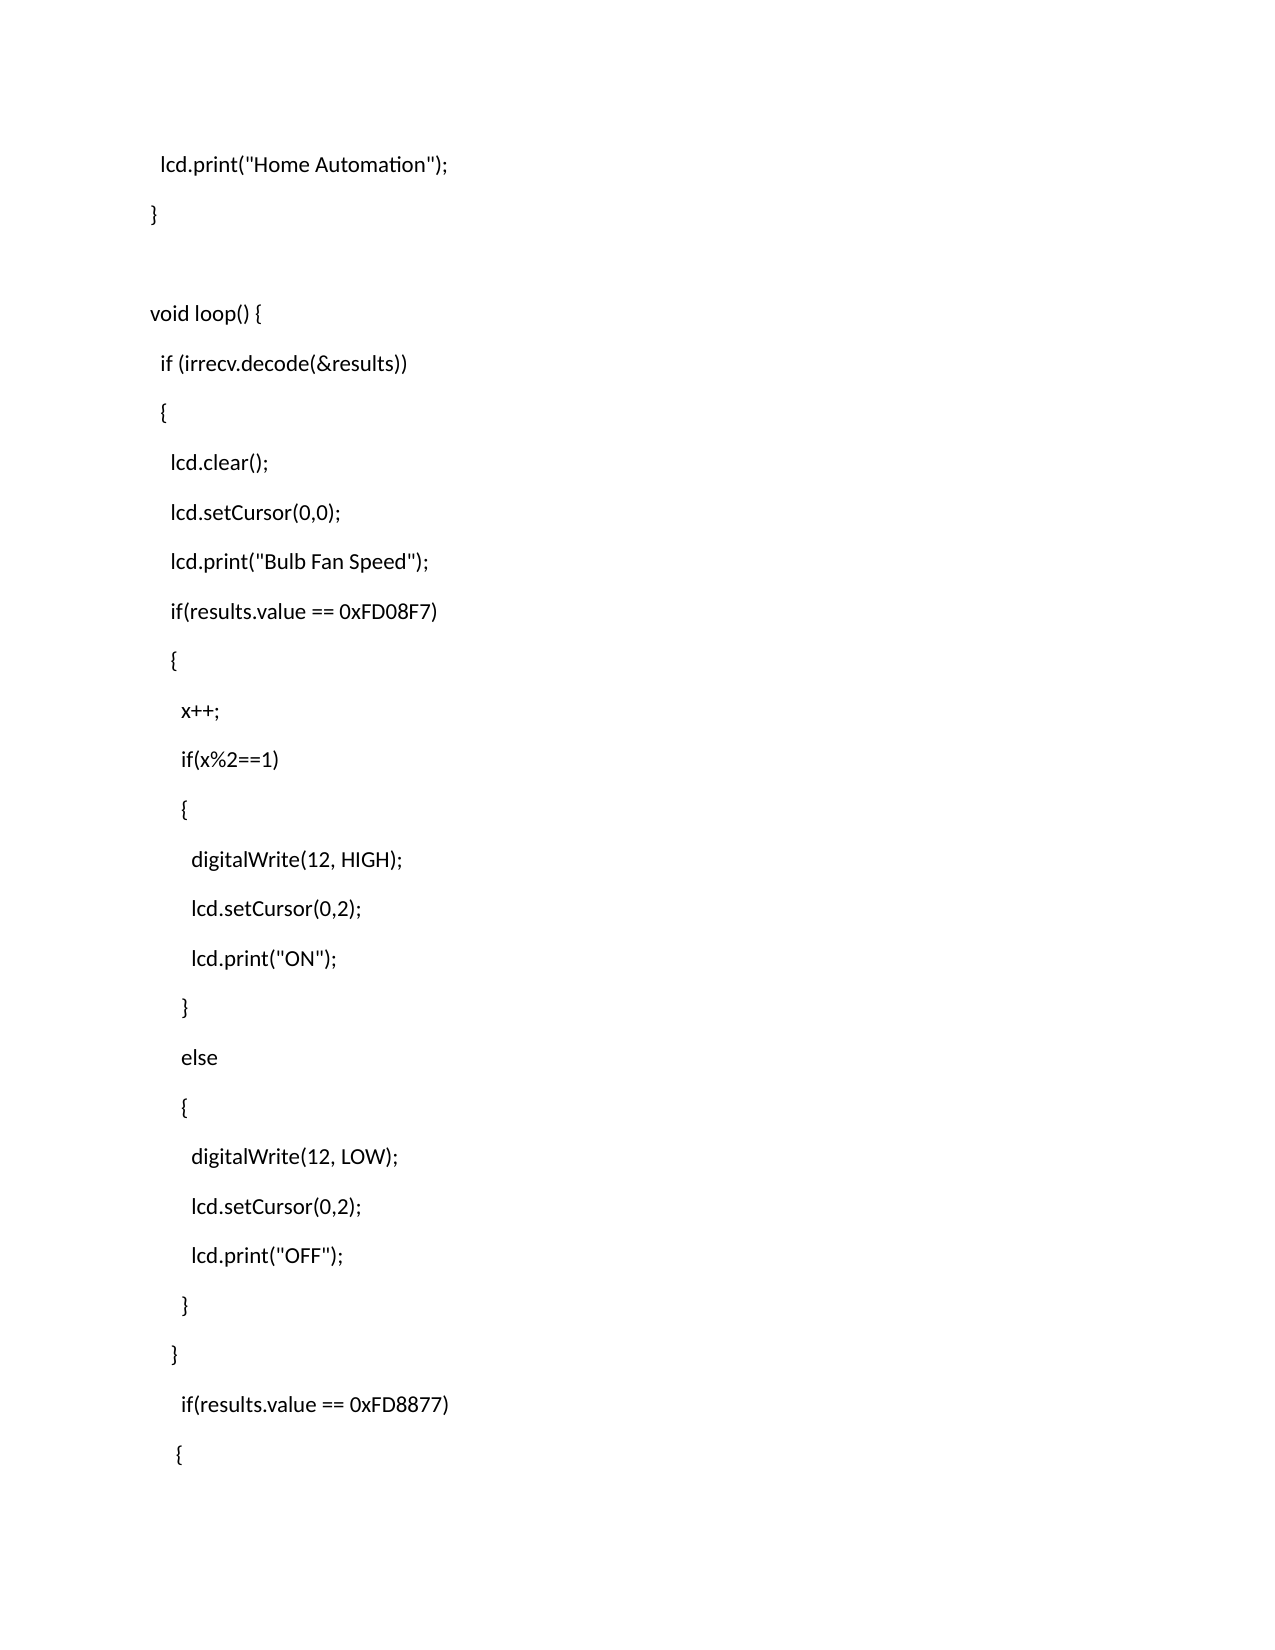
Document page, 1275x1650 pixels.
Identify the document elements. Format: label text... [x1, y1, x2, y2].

text else [150, 1042, 1125, 1071]
text if(results.value == 0xFD08F7) [150, 596, 1125, 625]
text { [150, 646, 1125, 674]
text lcd.print("Bulb Fan Speed"); [150, 547, 1125, 575]
text lcd.setCursor(0,2); [150, 1191, 1125, 1220]
text { [150, 1092, 1125, 1121]
text lcd.print("OFF"); [150, 1241, 1125, 1269]
text } [150, 1340, 1125, 1369]
text lcd.setCursor(0,0); [150, 497, 1125, 526]
text { [150, 794, 1125, 823]
text x++; [150, 695, 1125, 724]
text lcd.print("ON"); [150, 943, 1125, 972]
text { [150, 398, 1125, 427]
text } [150, 1290, 1125, 1319]
text lcd.print("Home Automation"); [150, 150, 1125, 179]
text } [150, 993, 1125, 1022]
text { [150, 1439, 1125, 1468]
text } [150, 199, 1125, 228]
text lcd.clear(); [150, 447, 1125, 476]
text digitalWrite(12, HIGH); [150, 844, 1125, 873]
text lcd.setCursor(0,2); [150, 894, 1125, 922]
text if(results.value == 0xFD8877) [150, 1389, 1125, 1418]
text digitalWrite(12, LOW); [150, 1142, 1125, 1170]
text void loop() { [150, 299, 1125, 327]
text if(x%2==1) [150, 745, 1125, 774]
text if (irrecv.decode(&results)) [150, 348, 1125, 377]
